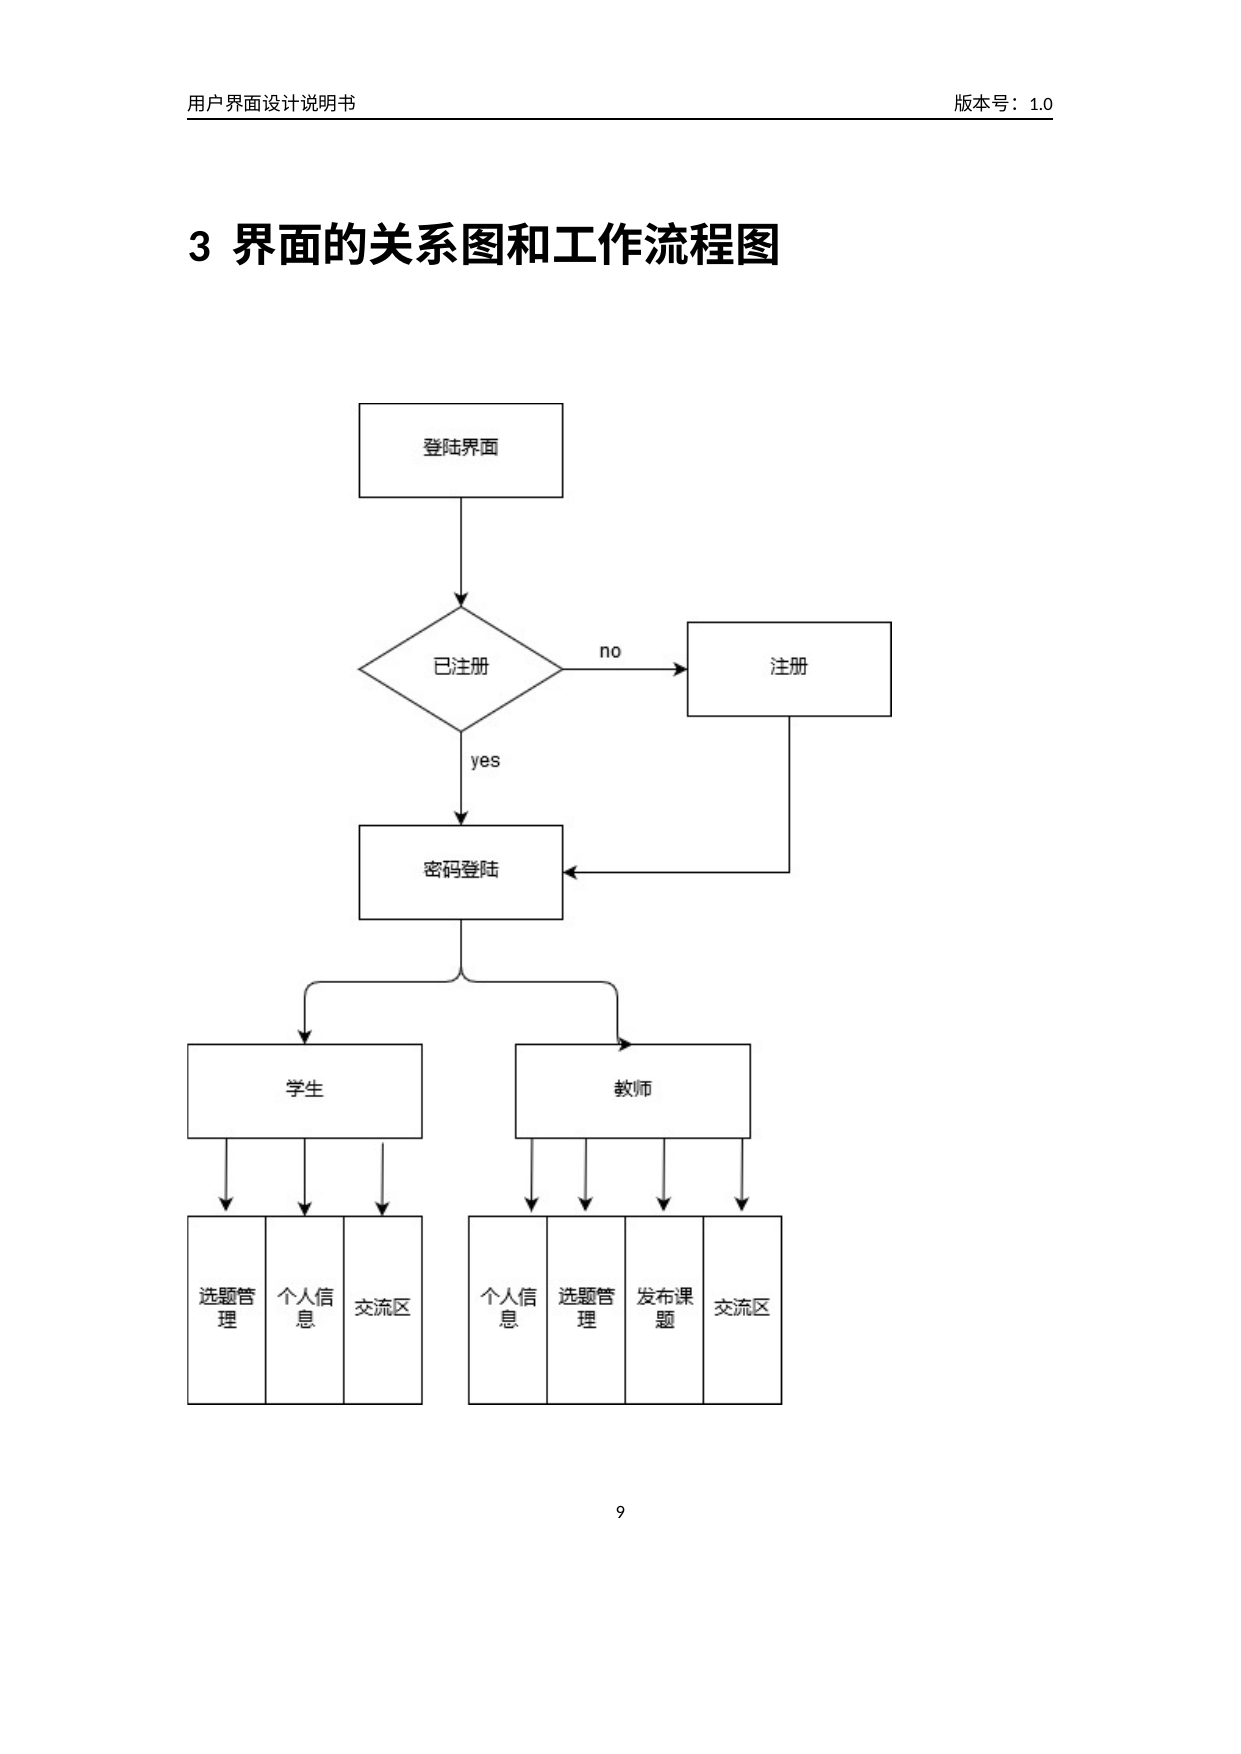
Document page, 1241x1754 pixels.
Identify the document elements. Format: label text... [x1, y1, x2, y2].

subtitle 界面的关系图和工作流程图 [187, 208, 1053, 276]
picture [187, 403, 892, 1405]
